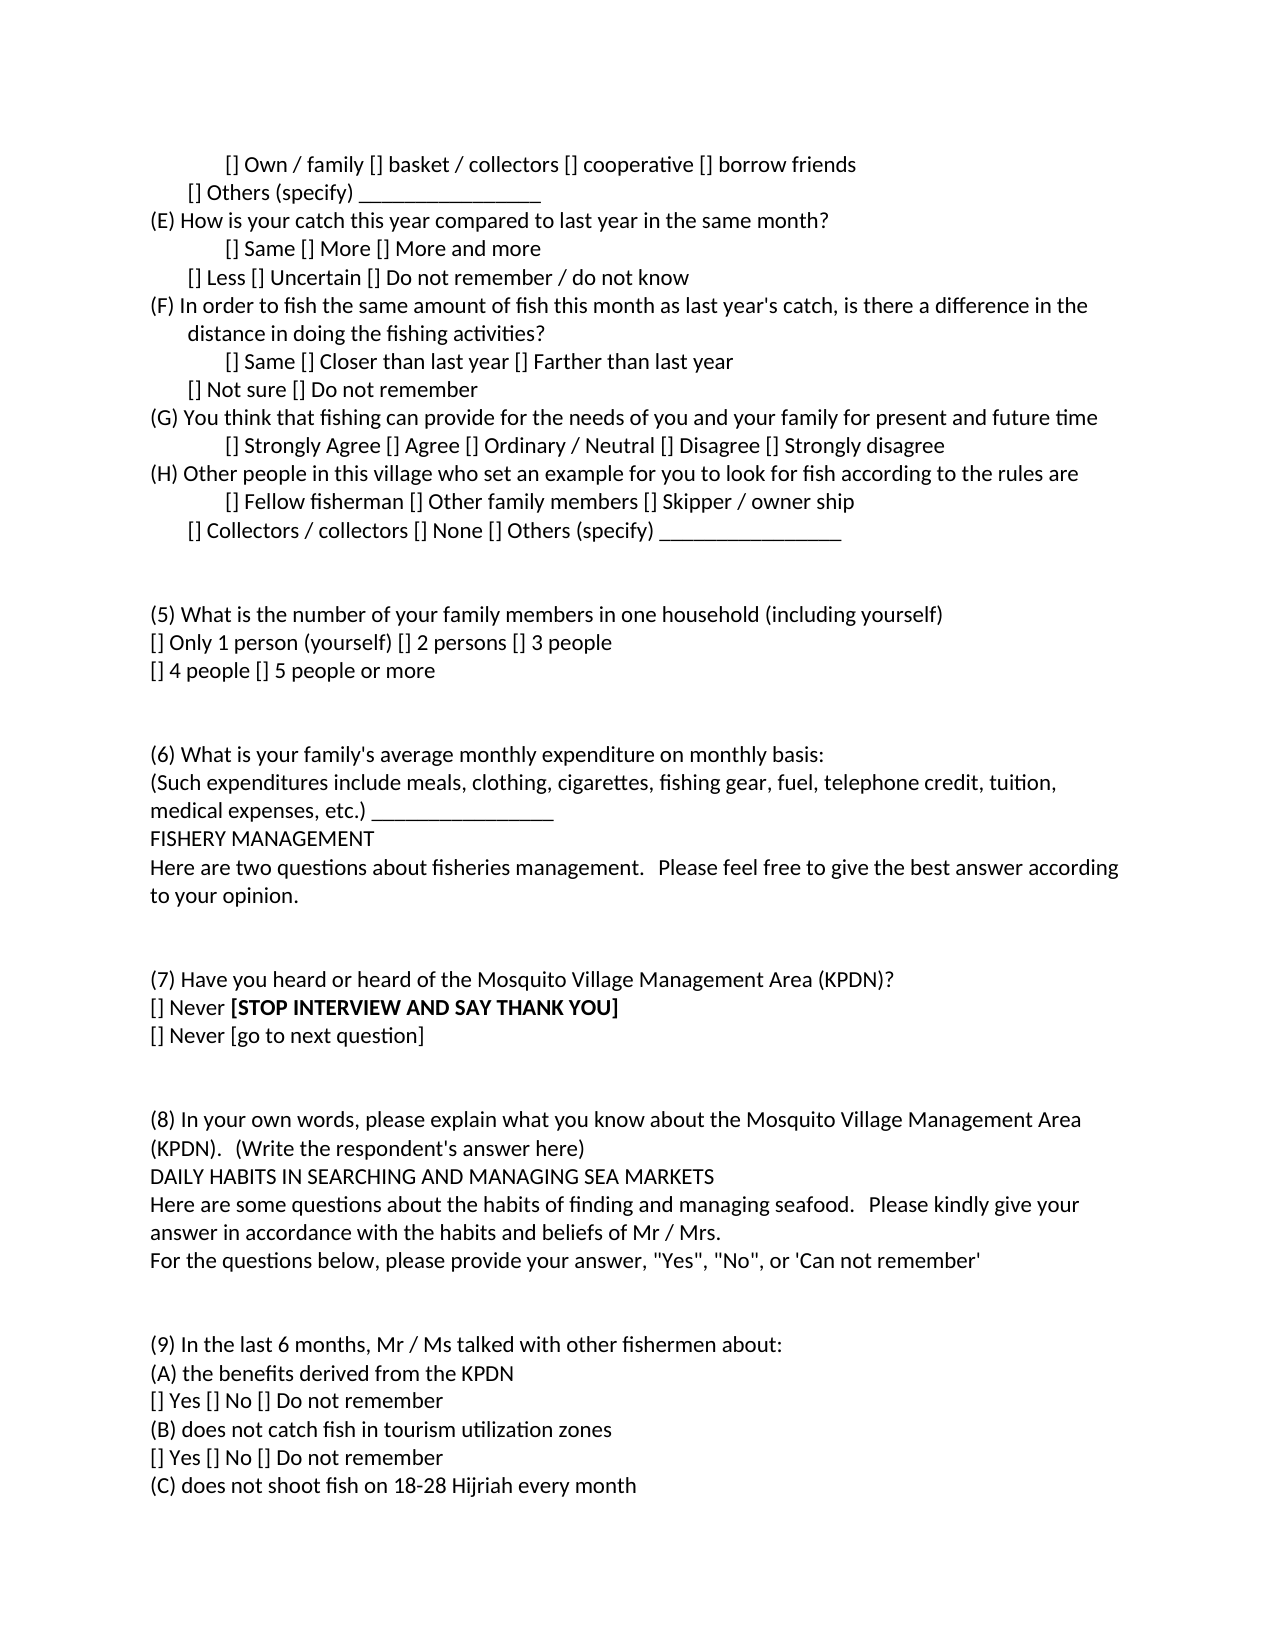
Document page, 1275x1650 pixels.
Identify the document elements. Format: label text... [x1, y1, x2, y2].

text [] Only 1 person (yourself) [] 2 persons [] 3 people [] 4 people [] 5 people or more [150, 628, 1125, 684]
text (F) In order to fish the same amount of fish this month as last year's catch, is there a difference in the distance in doing the fishing activities? [150, 291, 1125, 347]
text (9) In the last 6 months, Mr / Ms talked with other fishermen about: [150, 1331, 1125, 1359]
text [] Same [] More [] More and more [] Less [] Uncertain [] Do not remember / do not know [187, 234, 1125, 291]
text (C) does not shoot fish on 18-28 Hijriah every month [150, 1471, 1125, 1499]
text [] Never [STOP INTERVIEW AND SAY THANK YOU] [] Never [go to next question] [150, 993, 1125, 1049]
text For the questions below, please provide your answer, "Yes", "No", or 'Can not remember' [150, 1247, 1125, 1274]
text (A) the benefits derived from the KPDN [150, 1359, 1125, 1387]
text [] Own / family [] basket / collectors [] cooperative [] borrow friends [] Others (specify) ________________ [187, 150, 1125, 206]
text (8) In your own words, please explain what you know about the Mosquito Village Management Area (KPDN). (Write the respondent's answer here) [150, 1106, 1125, 1162]
text [] Strongly Agree [] Agree [] Ordinary / Neutral [] Disagree [] Strongly disagree [187, 431, 1125, 459]
text (5) What is the number of your family members in one household (including yourself) [150, 600, 1125, 628]
text (B) does not catch fish in tourism utilization zones [150, 1415, 1125, 1443]
text (7) Have you heard or heard of the Mosquito Village Management Area (KPDN)? [150, 965, 1125, 993]
text Here are two questions about fisheries management. Please feel free to give the best answer according to your opinion. [150, 853, 1125, 909]
text (E) How is your catch this year compared to last year in the same month? [150, 206, 1125, 234]
text (G) You think that fishing can provide for the needs of you and your family for present and future time [150, 403, 1125, 431]
text (Such expenditures include meals, clothing, cigarettes, fishing gear, fuel, telephone credit, tuition, medical expenses, etc.) ________________ [150, 768, 1125, 824]
text [] Yes [] No [] Do not remember [150, 1387, 1125, 1415]
text [] Same [] Closer than last year [] Farther than last year [] Not sure [] Do not remember [187, 347, 1125, 403]
text Here are some questions about the habits of finding and managing seafood. Please kindly give your answer in accordance with the habits and beliefs of Mr / Mrs. [150, 1190, 1125, 1247]
text (H) Other people in this village who set an example for you to look for fish according to the rules are [150, 459, 1125, 487]
text [] Yes [] No [] Do not remember [150, 1443, 1125, 1471]
text (6) What is your family's average monthly expenditure on monthly basis: [150, 741, 1125, 768]
text [] Fellow fisherman [] Other family members [] Skipper / owner ship [] Collectors / collectors [] None [] Others (specify) ________________ [187, 487, 1125, 544]
text FISHERY MANAGEMENT [150, 824, 1125, 853]
text DAILY HABITS IN SEARCHING AND MANAGING SEA MARKETS [150, 1162, 1125, 1190]
